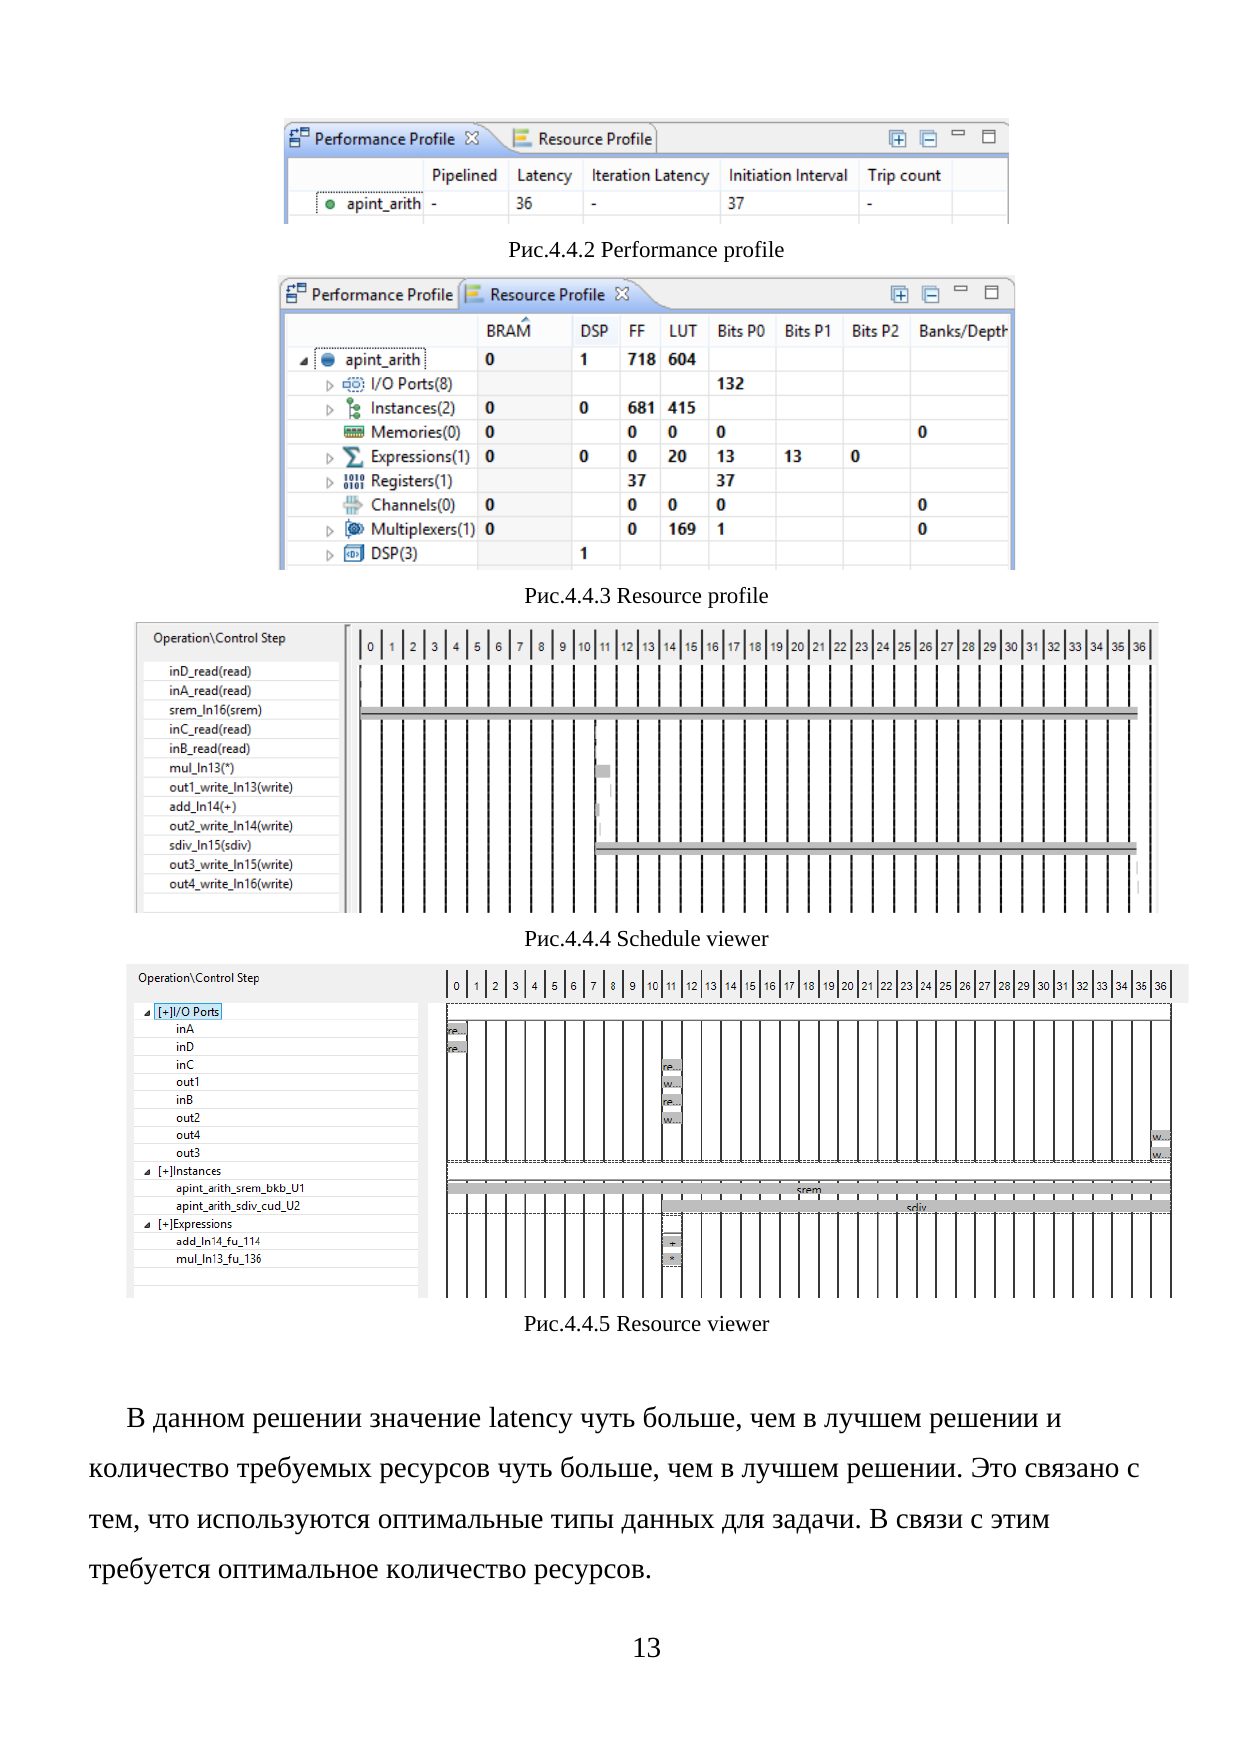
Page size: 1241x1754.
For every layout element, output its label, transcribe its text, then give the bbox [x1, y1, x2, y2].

picture [283, 118, 1009, 224]
text Рис.4.4.2 Performance profile [126, 236, 1167, 263]
text Рис.4.4.3 Resource profile [126, 583, 1167, 609]
picture [277, 275, 1015, 570]
text В данном решении значение latency чуть больше, чем в лучшем решении и количество требуемых ресурсов чуть больше, чем в лучшем решении. Это связано с тем, что используются оптимальные типы данных для задачи. В связи с этим требуется оптимальное количество ресурсов. [89, 1400, 1167, 1584]
text Рис.4.4.5 Resource viewer [126, 1310, 1167, 1337]
text Рис.4.4.4 Schedule viewer [126, 925, 1167, 952]
picture [133, 622, 1159, 913]
picture [126, 964, 1189, 1298]
